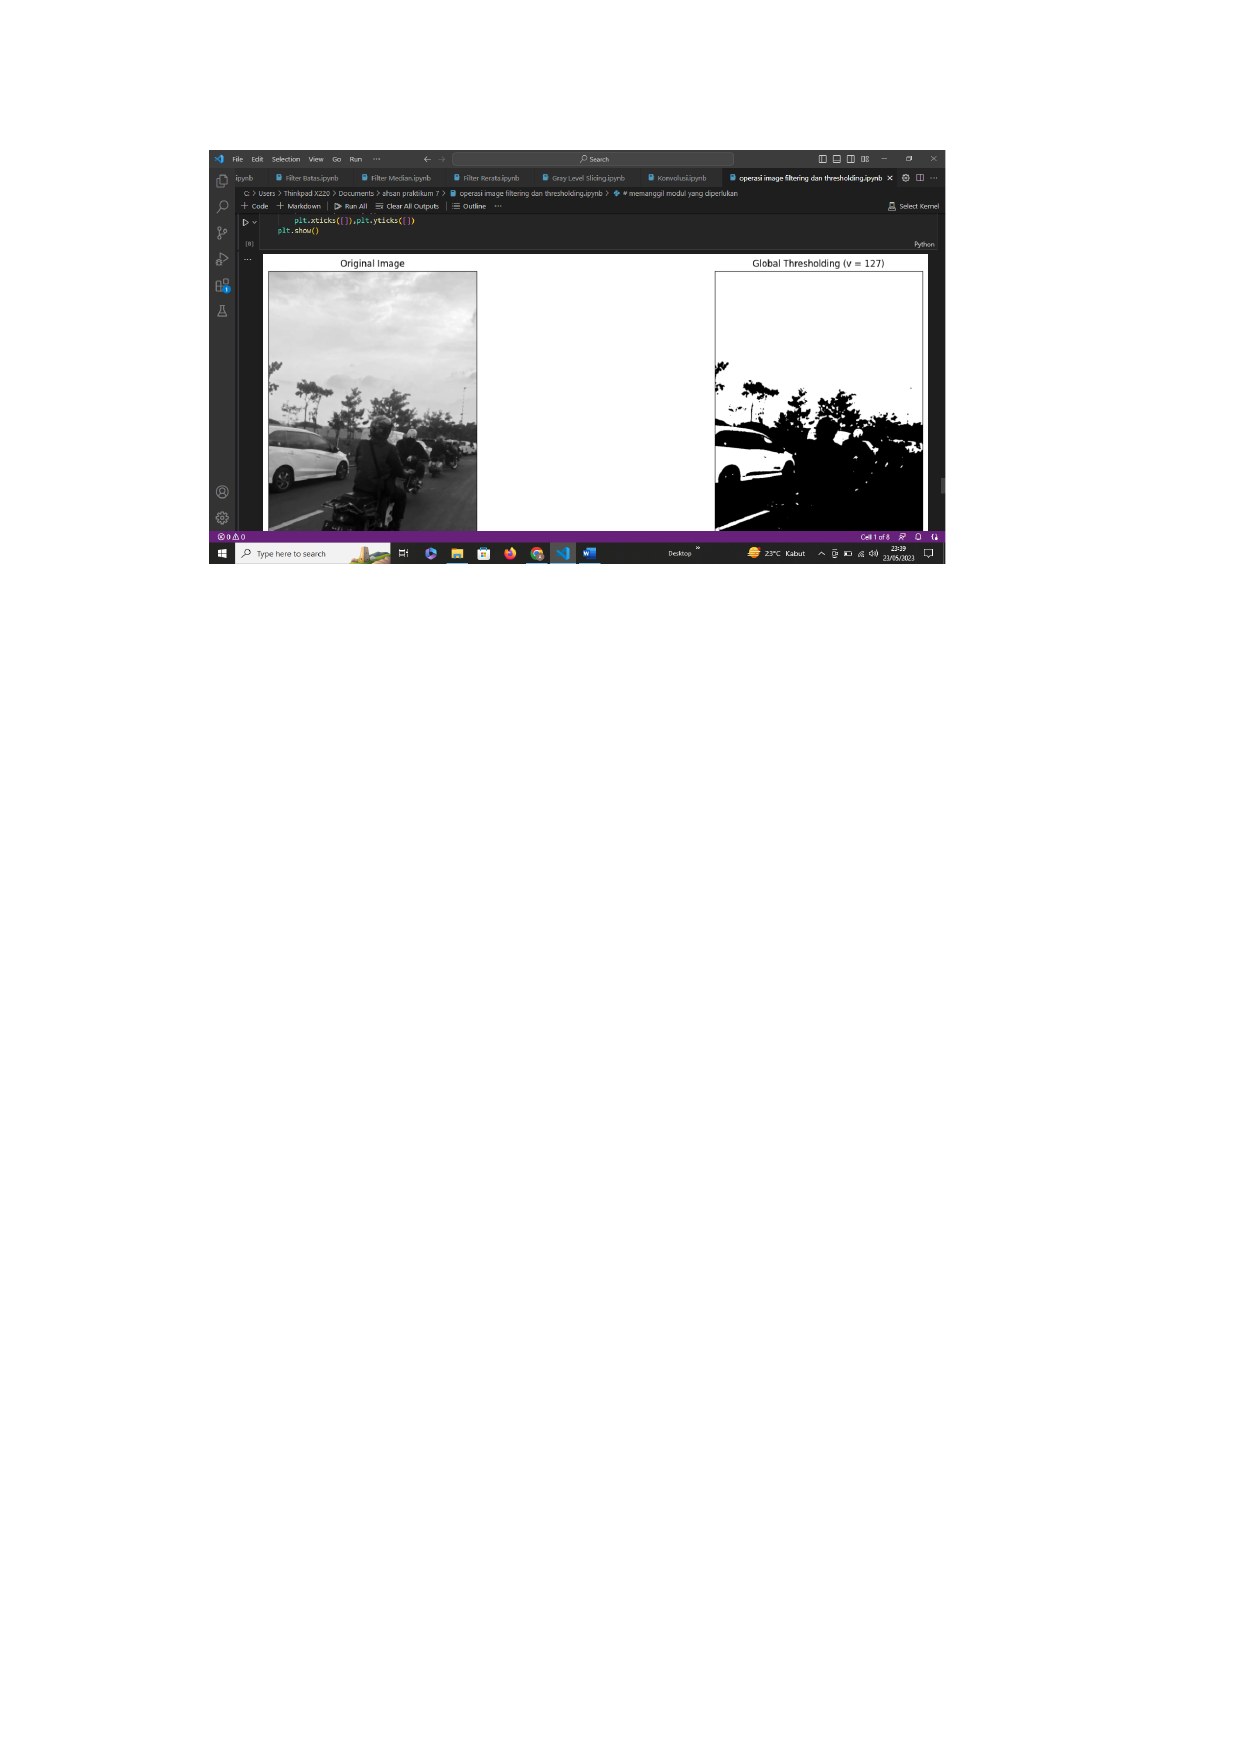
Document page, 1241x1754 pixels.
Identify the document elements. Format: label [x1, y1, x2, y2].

picture [209, 150, 946, 564]
